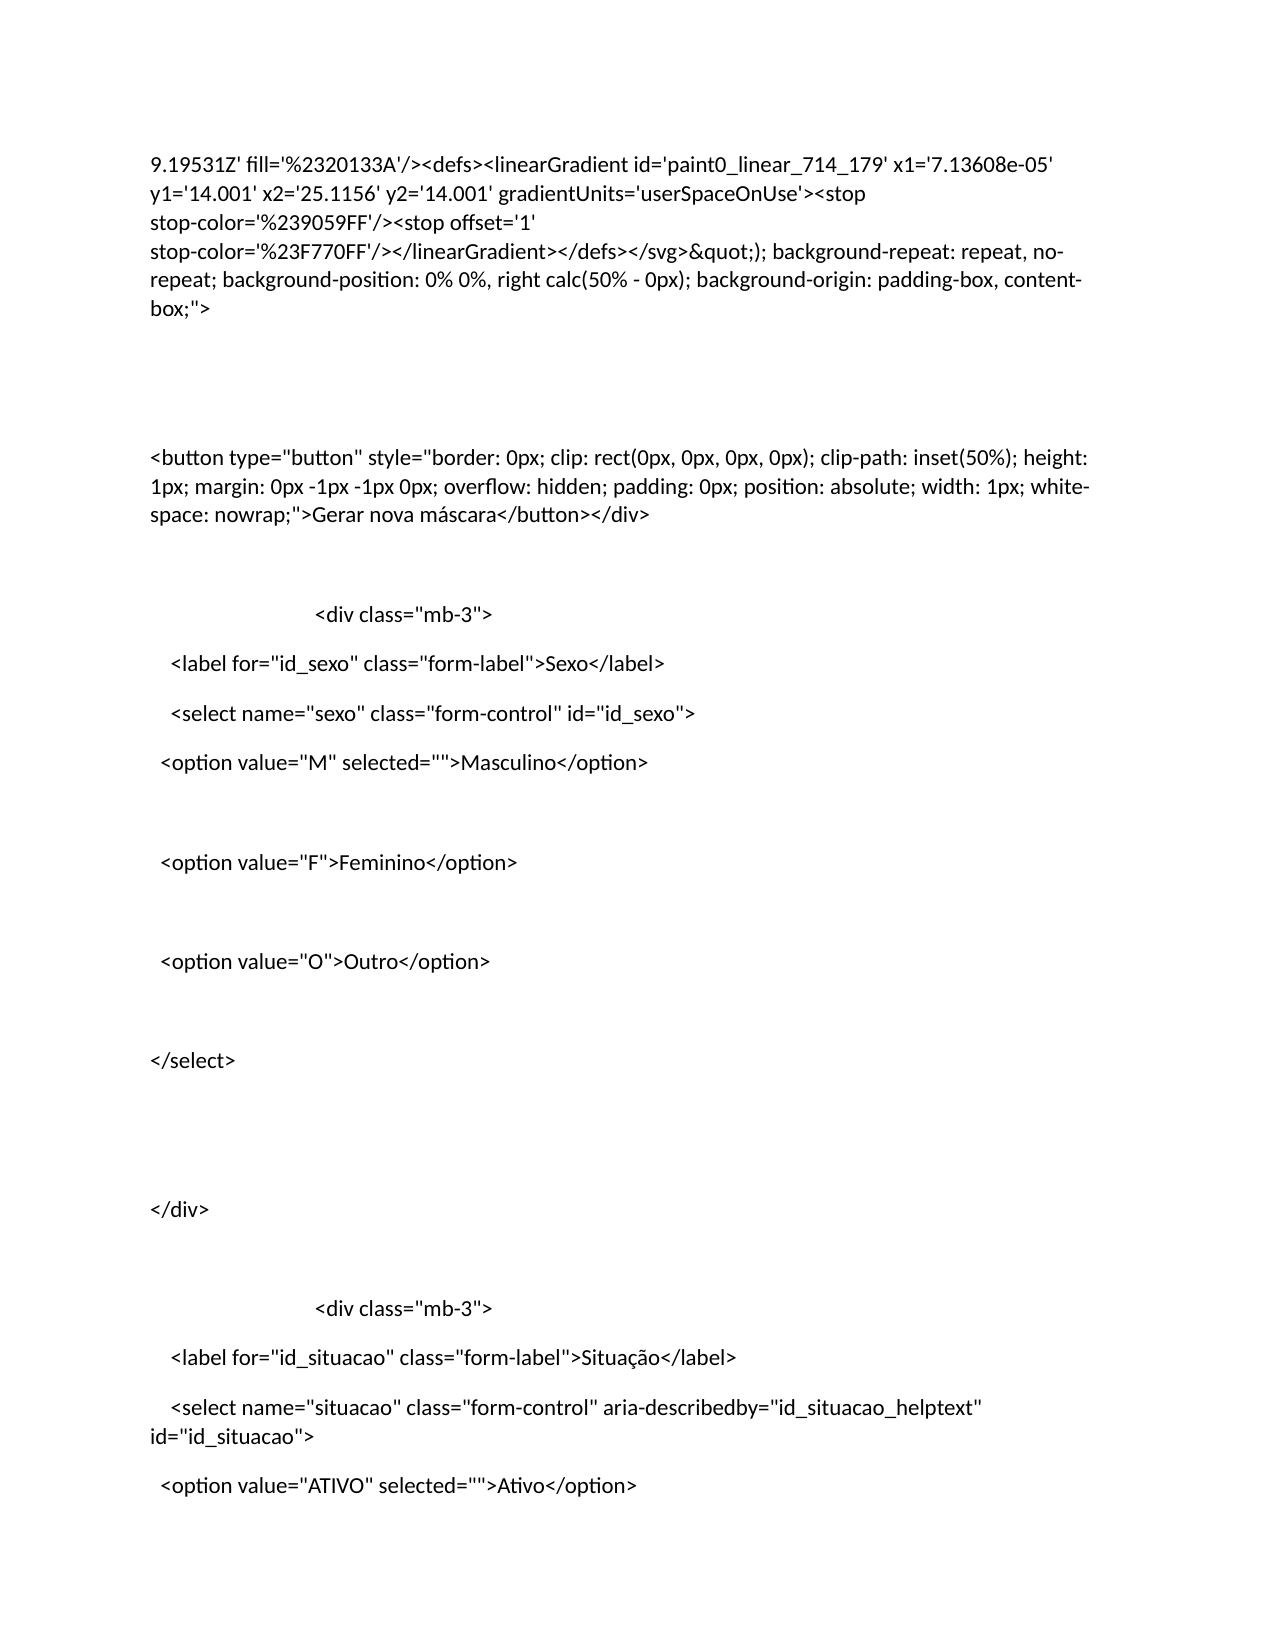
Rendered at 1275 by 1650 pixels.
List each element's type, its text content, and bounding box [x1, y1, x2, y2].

text <button type="button" style="border: 0px; clip: rect(0px, 0px, 0px, 0px); clip-path: inset(50%); height: 1px; margin: 0px -1px -1px 0px; overflow: hidden; padding: 0px; position: absolute; width: 1px; white-space: nowrap;">Gerar nova máscara</button></div> [150, 442, 1125, 529]
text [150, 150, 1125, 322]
text <select name="sexo" class="form-control" id="id_sexo"> [150, 698, 1125, 727]
text </div> [150, 1194, 1125, 1223]
text <div class="mb-3"> [150, 599, 1125, 628]
text <option value="M" selected="">Masculino</option> [150, 748, 1125, 777]
text <option value="O">Outro</option> [150, 946, 1125, 975]
text <label for="id_sexo" class="form-label">Sexo</label> [150, 649, 1125, 677]
text </select> [150, 1045, 1125, 1074]
text <select name="situacao" class="form-control" aria-describedby="id_situacao_helptext" id="id_situacao"> [150, 1392, 1125, 1450]
text <label for="id_situacao" class="form-label">Situação</label> [150, 1343, 1125, 1372]
text <div class="mb-3"> [150, 1293, 1125, 1322]
text <option value="ATIVO" selected="">Ativo</option> [150, 1471, 1125, 1499]
text <option value="F">Feminino</option> [150, 847, 1125, 876]
